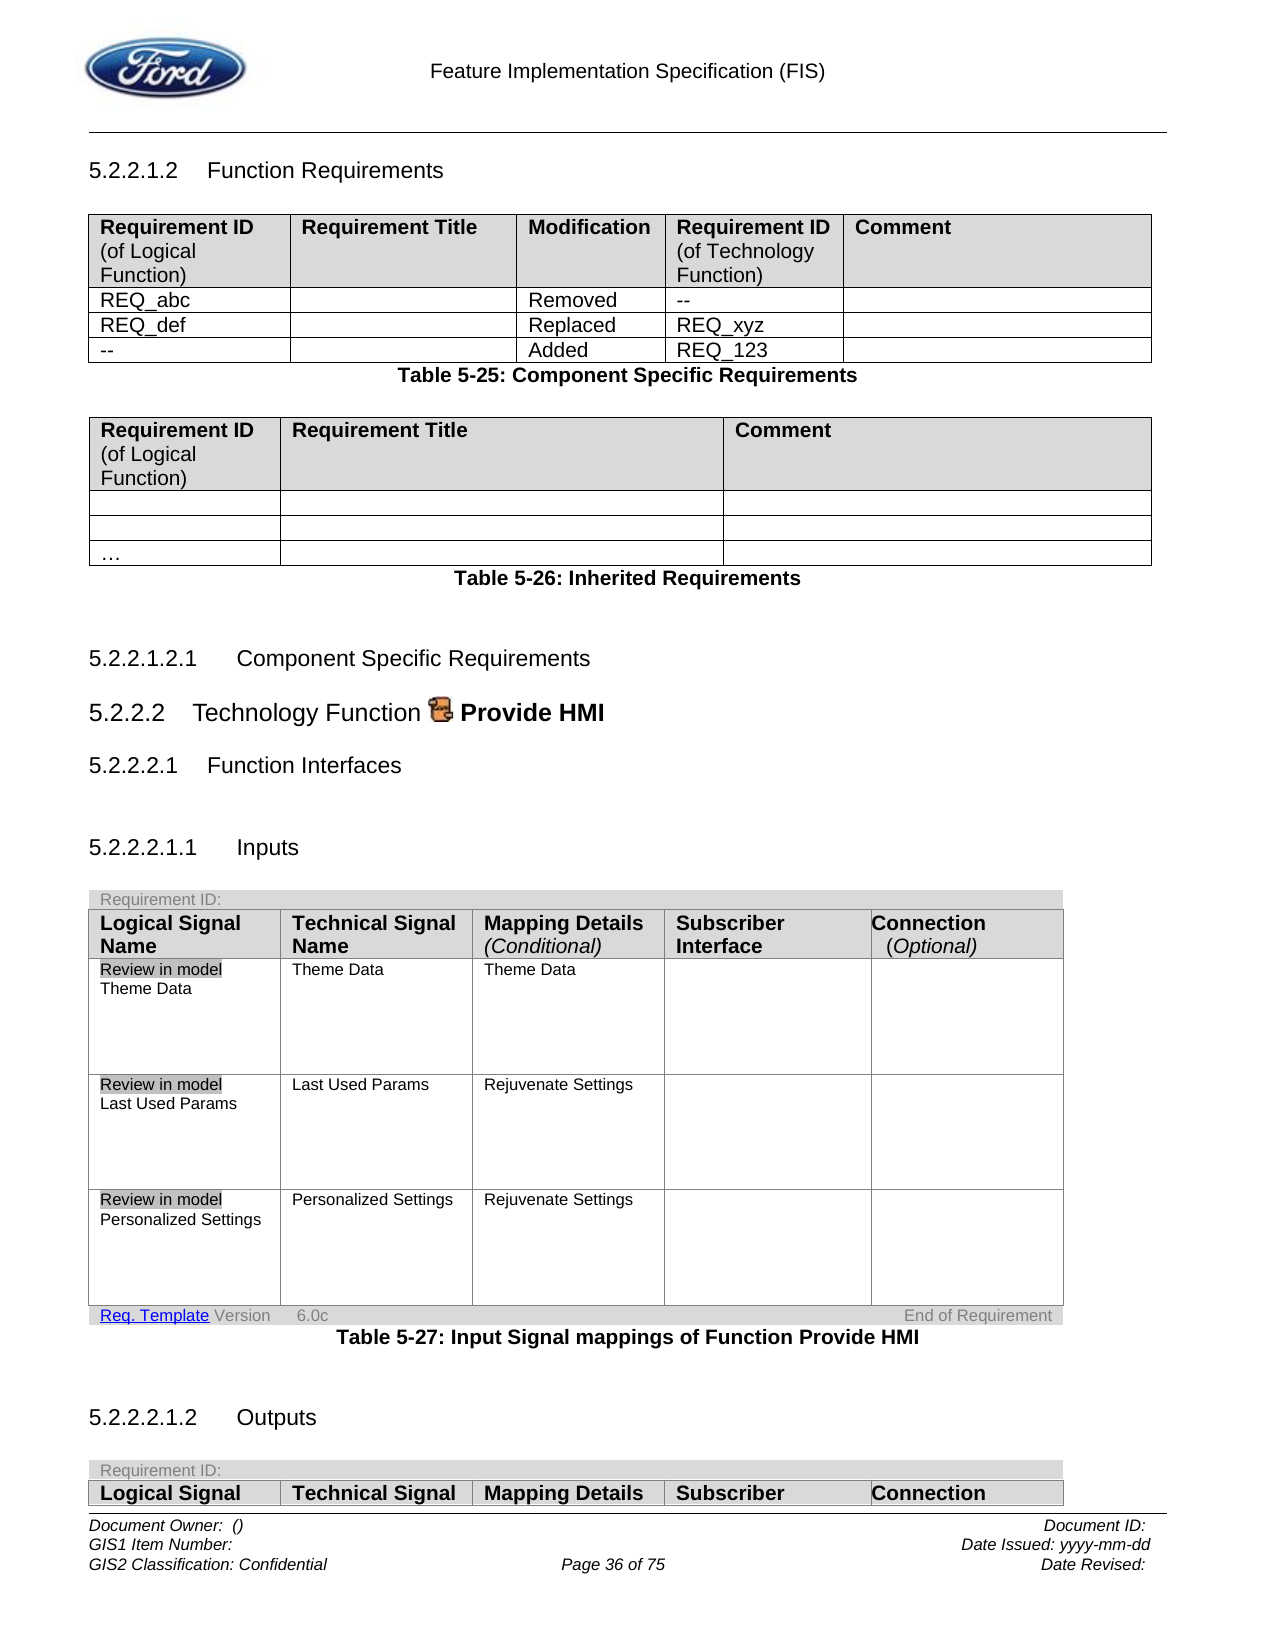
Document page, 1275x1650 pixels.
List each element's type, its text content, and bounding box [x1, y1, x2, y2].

table_cell [281, 491, 723, 515]
table_header Requirement ID (of Technology Function) [666, 215, 843, 287]
table_cell [281, 541, 723, 565]
table_cell Last Used Params [281, 1075, 472, 1189]
table_cell [291, 338, 516, 362]
table_cell Mapping Details (Conditional) [473, 910, 664, 958]
table_cell Review in model Theme Data [89, 959, 280, 1074]
subtitle Component Specific Requirements [89, 645, 1167, 672]
table_cell REQ_def [89, 313, 290, 337]
subtitle Inputs [89, 833, 1167, 860]
table_header Requirement ID: [89, 890, 1063, 909]
table_cell Logical Signal Name [89, 1481, 280, 1504]
table_cell Logical Signal Name [89, 910, 280, 958]
table_cell Rejuvenate Settings [473, 1190, 664, 1304]
subtitle Function Requirements [89, 157, 1167, 184]
table_cell [281, 516, 723, 540]
table_cell [872, 959, 1063, 1074]
table_header Requirement ID: [89, 1460, 1063, 1479]
table_cell REQ_123 [666, 338, 843, 362]
subtitle Technology Function Provide HMI [89, 697, 1167, 727]
table_cell [844, 338, 1151, 362]
picture [428, 696, 454, 722]
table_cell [872, 1481, 1063, 1504]
table_cell Technical Signal Name [281, 910, 472, 958]
table_header Requirement ID (of Logical Function) [90, 418, 280, 490]
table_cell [281, 1481, 472, 1504]
table_cell [291, 288, 516, 312]
table_cell [724, 491, 1151, 515]
table_header Comment [844, 215, 1151, 287]
table_cell Theme Data [473, 959, 664, 1074]
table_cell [473, 1481, 664, 1504]
table_cell Connection (Optional) [872, 910, 1063, 958]
table_cell REQ_xyz [666, 313, 843, 337]
table_cell REQ_abc [89, 288, 290, 312]
table_cell -- [666, 288, 843, 312]
table_cell Subscriber Interface [665, 910, 871, 958]
table_header Modification [517, 215, 665, 287]
table_cell [844, 313, 1151, 337]
table_cell … [90, 541, 280, 565]
table_cell [665, 959, 871, 1074]
table_cell Theme Data [281, 959, 472, 1074]
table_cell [665, 1481, 871, 1504]
table_cell -- [89, 338, 290, 362]
table_cell Review in model Last Used Params [89, 1075, 280, 1189]
table_cell [872, 1190, 1063, 1304]
table_cell [665, 1190, 871, 1304]
table_cell 6.0c [285, 1306, 409, 1325]
subtitle Outputs [89, 1404, 1167, 1430]
table_cell [724, 541, 1151, 565]
picture [65, 18, 266, 119]
table_cell Review in model Personalized Settings [89, 1190, 280, 1304]
table_cell [872, 1075, 1063, 1189]
table_cell [665, 1075, 871, 1189]
table_cell End of Requirement [409, 1306, 1063, 1325]
table_header Comment [724, 418, 1151, 490]
table_header Requirement ID (of Logical Function) [89, 215, 290, 287]
table_header Requirement Title [291, 215, 516, 287]
subtitle Function Interfaces [89, 752, 1167, 778]
table_cell Personalized Settings [281, 1190, 472, 1304]
table_cell [90, 516, 280, 540]
table_cell Req. Template Version [89, 1306, 285, 1325]
table_cell [291, 313, 516, 337]
table_cell [844, 288, 1151, 312]
table_cell [724, 516, 1151, 540]
table_cell [90, 491, 280, 515]
table_cell Rejuvenate Settings [473, 1075, 664, 1189]
table_header Requirement Title [281, 418, 723, 490]
